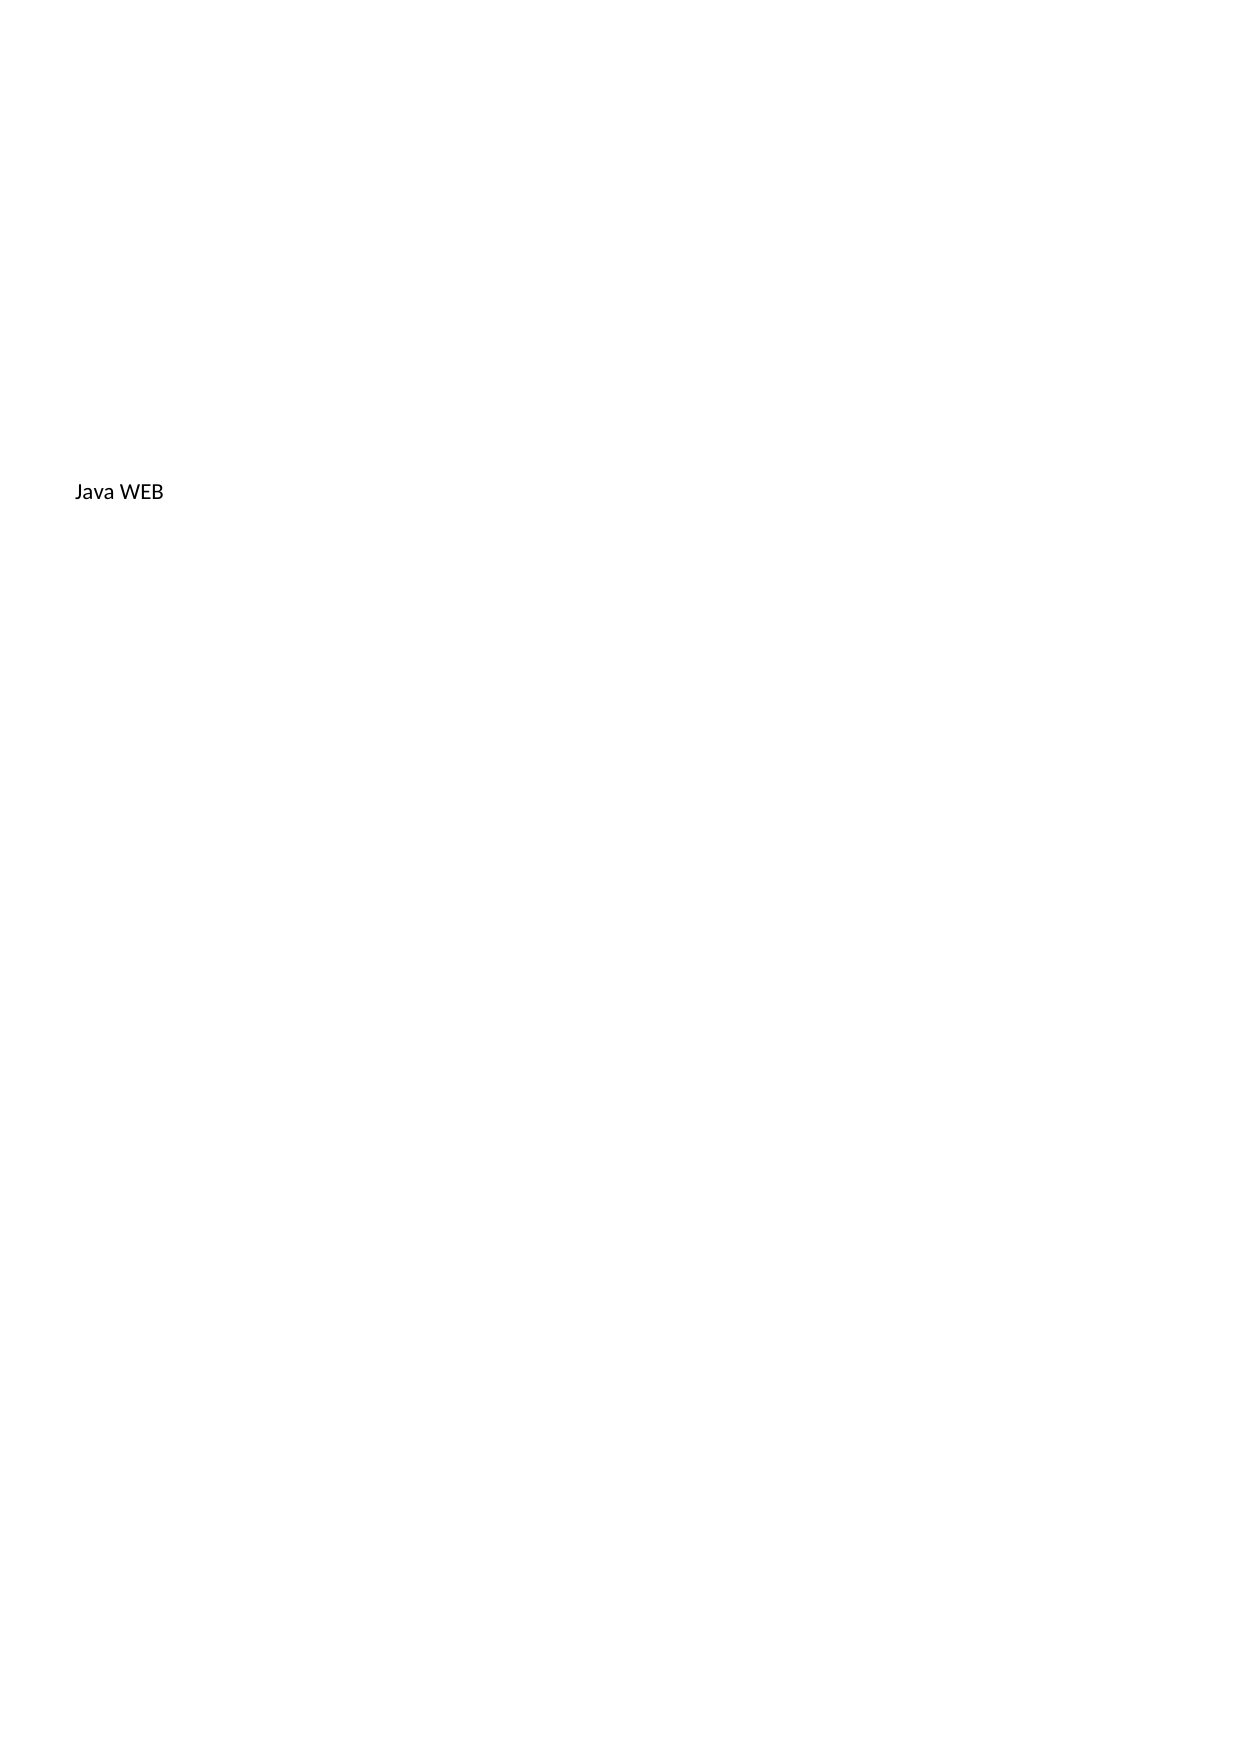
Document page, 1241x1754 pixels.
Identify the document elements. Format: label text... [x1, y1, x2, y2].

text Java WEB [75, 477, 1165, 505]
